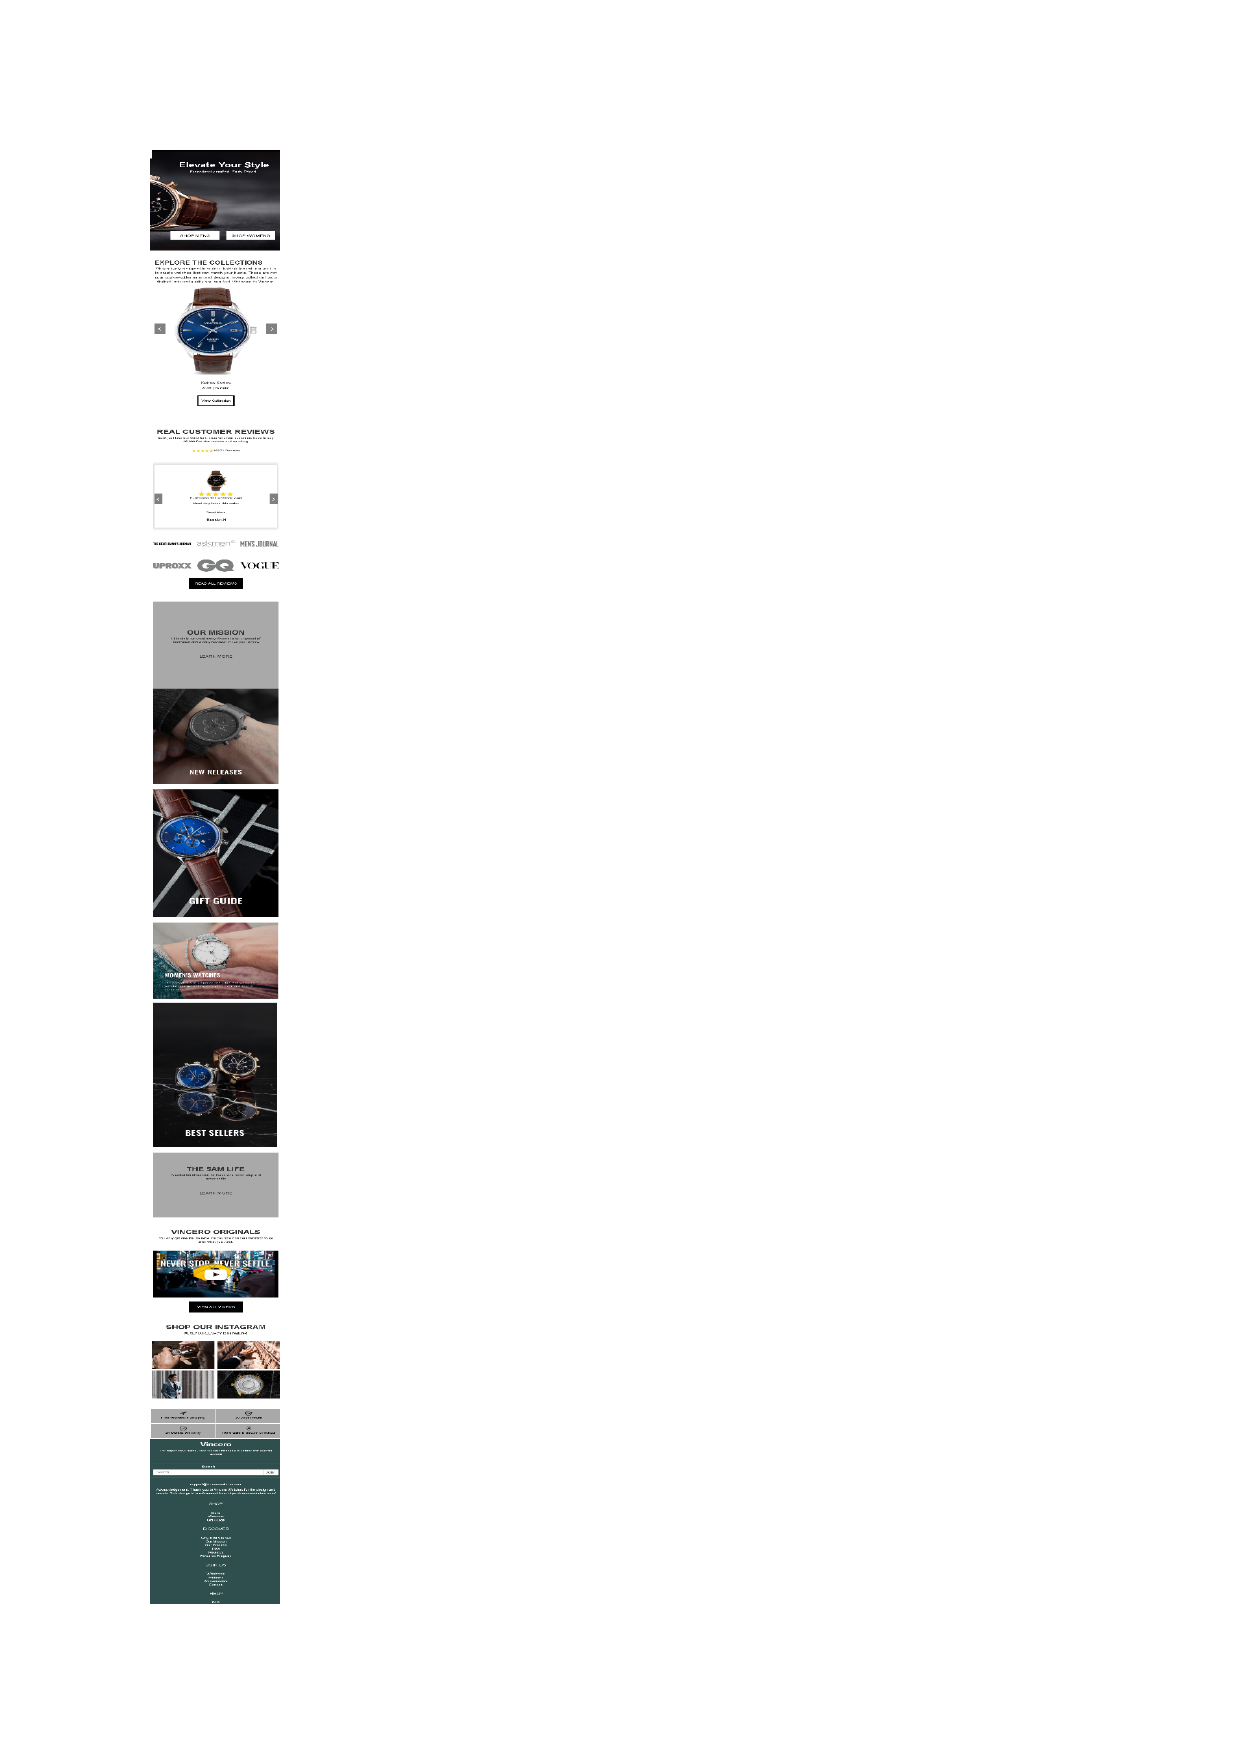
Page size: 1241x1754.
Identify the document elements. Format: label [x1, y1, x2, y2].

picture [150, 150, 280, 1604]
